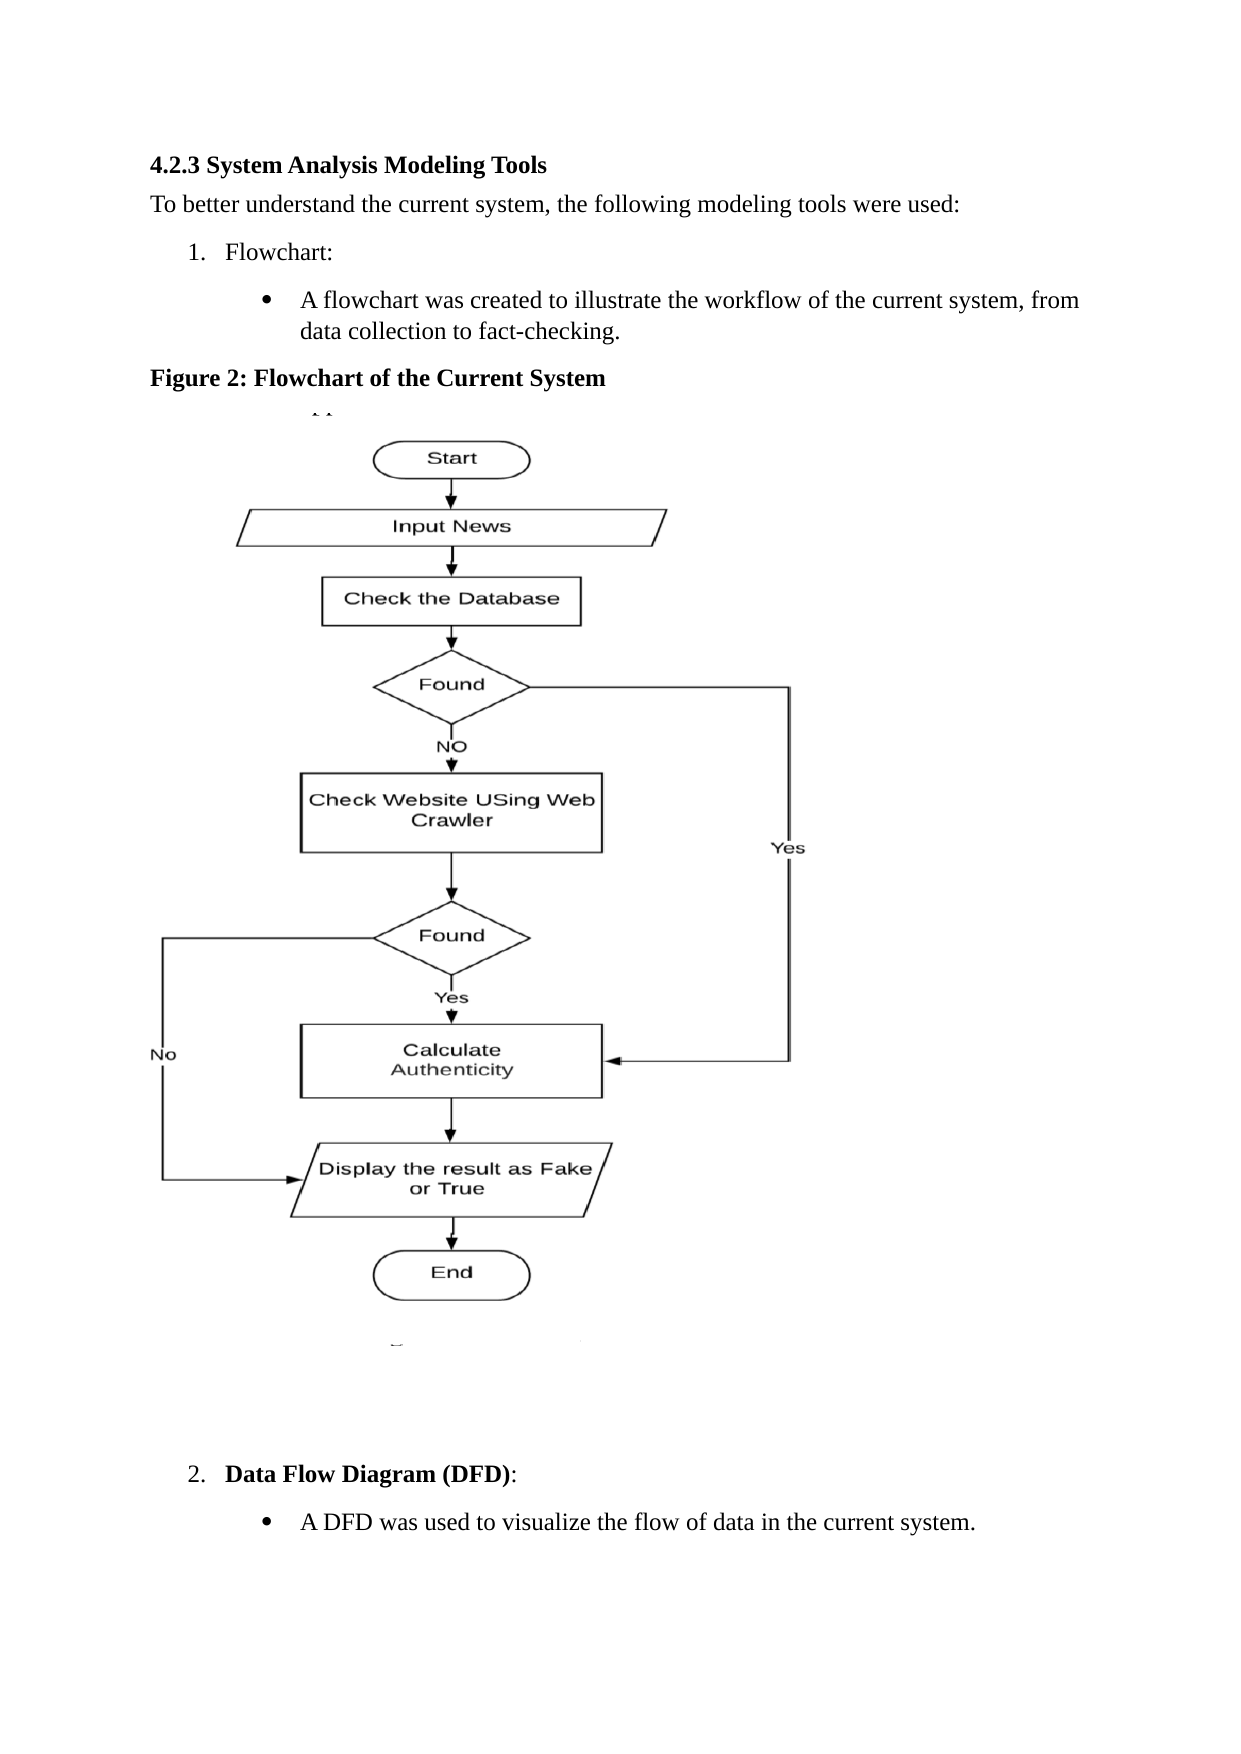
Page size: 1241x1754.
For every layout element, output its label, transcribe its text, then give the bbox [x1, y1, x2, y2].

subtitle 4.2.3 System Analysis Modeling Tools [150, 150, 1090, 179]
picture [150, 413, 807, 1346]
text To better understand the current system, the following modeling tools were used: [150, 189, 1090, 218]
list Flowchart: [187, 237, 1090, 266]
list A flowchart was created to illustrate the workflow of the current system, from data collection to fact-checking. [262, 285, 1090, 344]
list A DFD was used to visualize the flow of data in the current system. [262, 1507, 1090, 1536]
text Figure 2: Flowchart of the Current System [150, 363, 1090, 392]
list Data Flow Diagram (DFD): [187, 1459, 1090, 1488]
